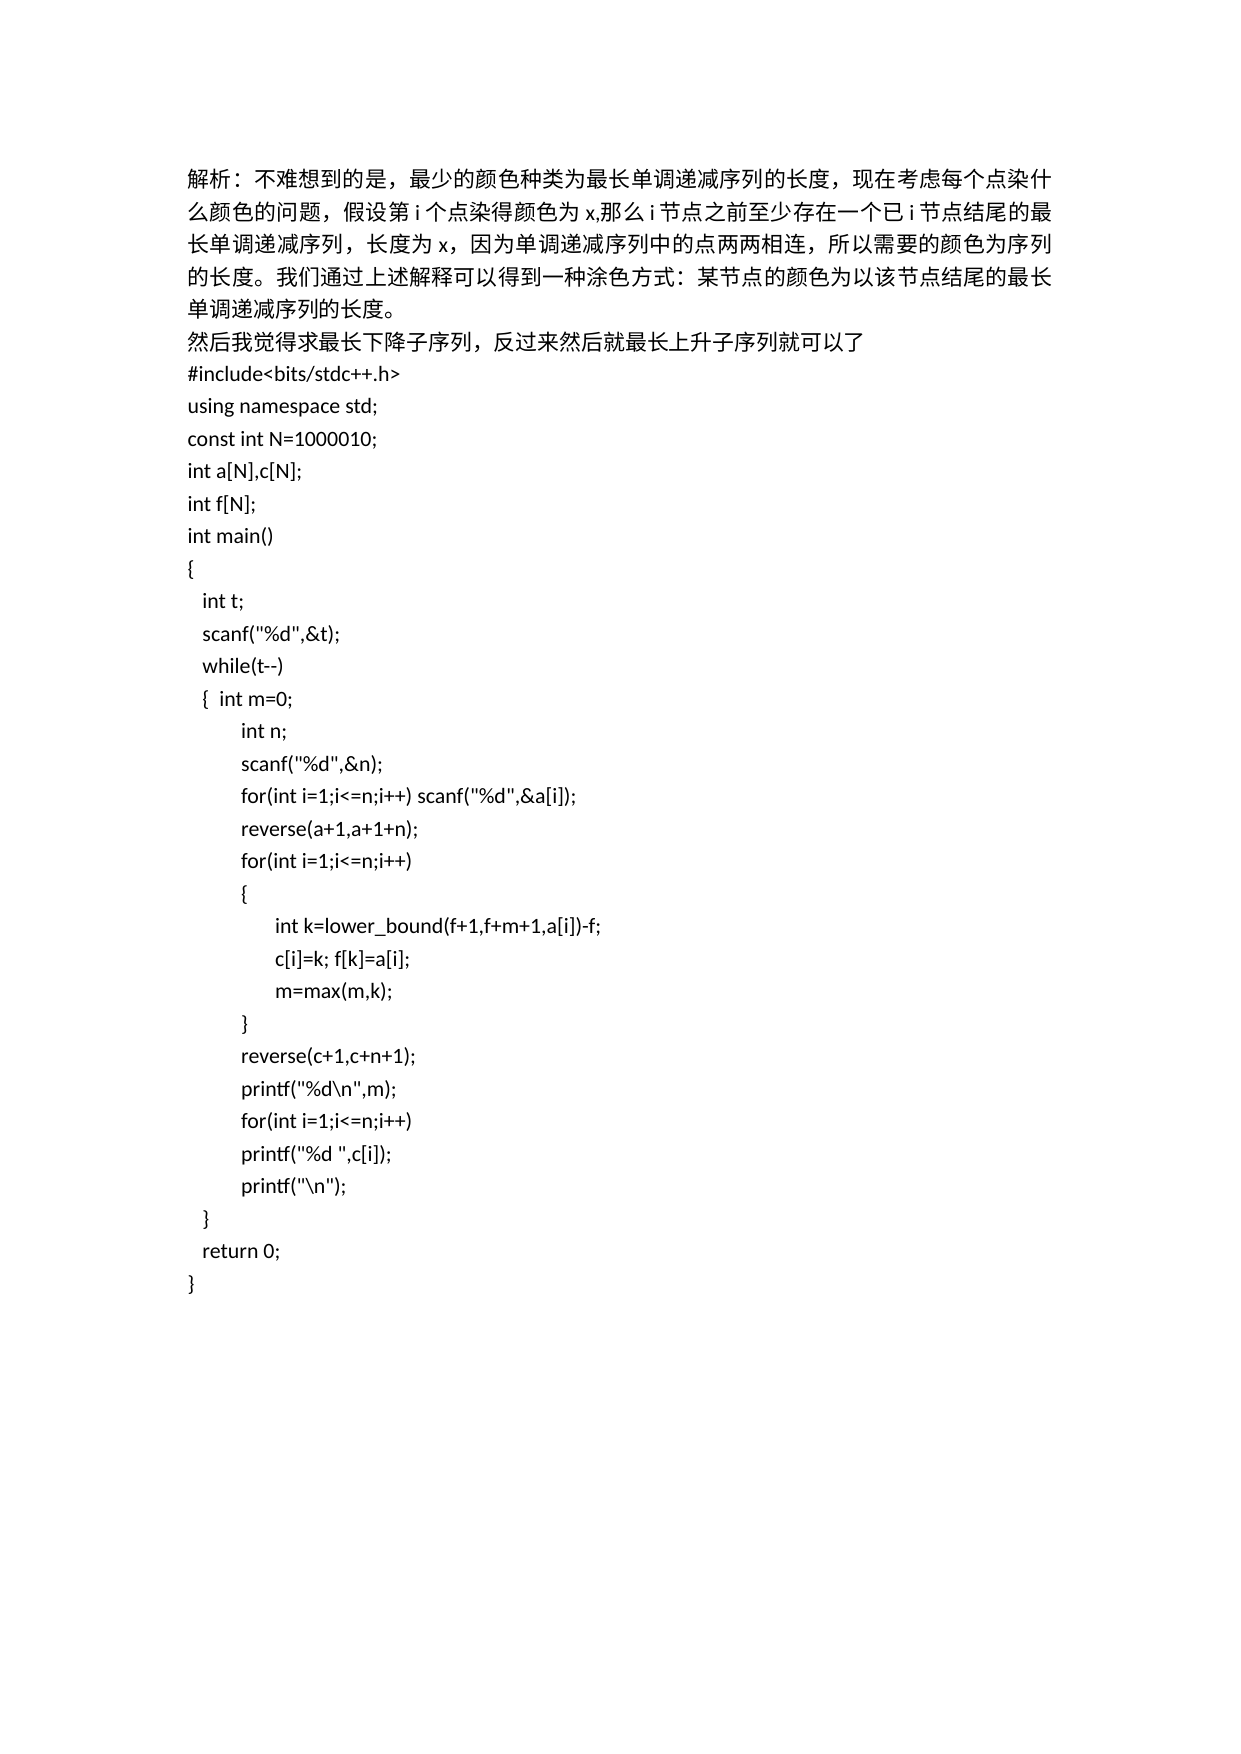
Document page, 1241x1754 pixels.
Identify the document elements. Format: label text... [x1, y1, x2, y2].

text int t; [187, 584, 1053, 617]
text { int m=0; [187, 682, 1053, 714]
text } [187, 1267, 1053, 1299]
text 解析：不难想到的是，最少的颜色种类为最长单调递减序列的长度，现在考虑每个点染什么颜色的问题，假设第i个点染得颜色为x,那么i节点之前至少存在一个已i节点结尾的最长单调递减序列，长度为x，因为单调递减序列中的点两两相连，所以需要的颜色为序列的长度。我们通过上述解释可以得到一种涂色方式：某节点的颜色为以该节点结尾的最长单调递减序列的长度。 [187, 162, 1053, 324]
text int a[N],c[N]; [187, 454, 1053, 487]
text const int N=1000010; [187, 422, 1053, 454]
text reverse(c+1,c+n+1); [187, 1039, 1053, 1072]
text c[i]=k; f[k]=a[i]; [187, 942, 1053, 974]
text for(int i=1;i<=n;i++) [187, 1104, 1053, 1137]
text int n; [187, 714, 1053, 747]
text int f[N]; [187, 487, 1053, 519]
text for(int i=1;i<=n;i++) [187, 844, 1053, 877]
text printf("\n"); [187, 1169, 1053, 1202]
text } [187, 1007, 1053, 1039]
text scanf("%d",&n); [187, 747, 1053, 779]
text #include<bits/stdc++.h> [187, 357, 1053, 389]
text 然后我觉得求最长下降子序列，反过来然后就最长上升子序列就可以了 [187, 324, 1053, 357]
text return 0; [187, 1234, 1053, 1267]
text int k=lower_bound(f+1,f+m+1,a[i])-f; [187, 909, 1053, 942]
text { [187, 877, 1053, 909]
text m=max(m,k); [187, 974, 1053, 1007]
text using namespace std; [187, 389, 1053, 422]
text } [187, 1202, 1053, 1234]
text for(int i=1;i<=n;i++) scanf("%d",&a[i]); [187, 779, 1053, 812]
text reverse(a+1,a+1+n); [187, 812, 1053, 844]
text int main() [187, 519, 1053, 552]
text printf("%d\n",m); [187, 1072, 1053, 1104]
text { [187, 552, 1053, 584]
text while(t--) [187, 649, 1053, 682]
text scanf("%d",&t); [187, 617, 1053, 649]
text printf("%d ",c[i]); [187, 1137, 1053, 1169]
